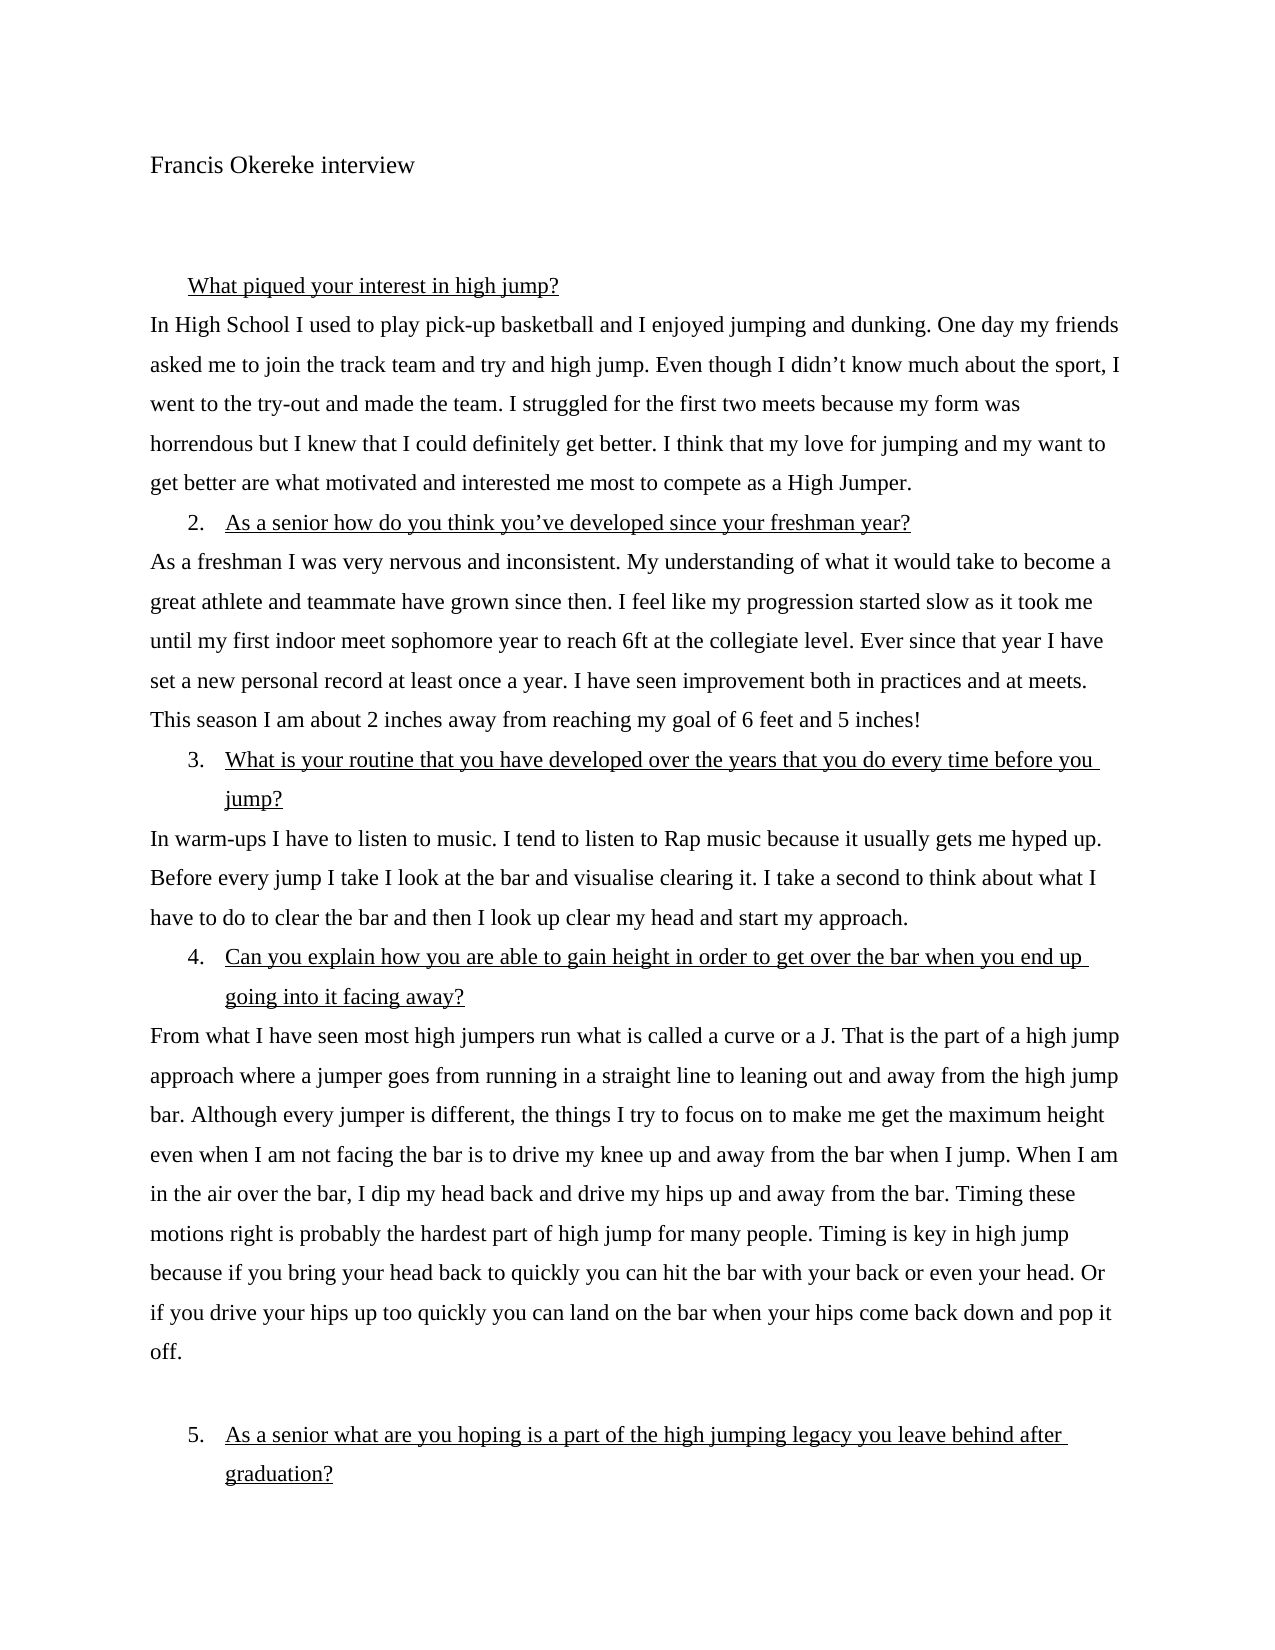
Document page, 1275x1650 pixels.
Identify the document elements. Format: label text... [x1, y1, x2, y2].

text As a freshman I was very nervous and inconsistent. My understanding of what it would take to become a great athlete and teammate have grown since then. I feel like my progression started slow as it took me until my first indoor meet sophomore year to reach 6ft at the collegiate level. Ever since that year I have set a new personal record at least once a year. I have seen improvement both in practices and at meets. This season I am about 2 inches away from reaching my goal of 6 feet and 5 inches! [150, 548, 1125, 733]
text Francis Okereke interview [150, 150, 1125, 179]
list As a senior what are you hoping is a part of the high jumping legacy you leave behind after graduation? [187, 1421, 1125, 1486]
text What piqued your interest in high jump? [187, 272, 1125, 298]
list What is your routine that you have developed over the years that you do every time before you jump? [187, 746, 1125, 812]
text In High School I used to play pick-up basketball and I enjoyed jumping and dunking. One day my friends asked me to join the track team and try and high jump. Even though I didn’t know much about the sport, I went to the try-out and made the team. I struggled for the first two meets because my form was horrendous but I knew that I could definitely get better. I think that my love for jumping and my want to get better are what motivated and interested me most to compete as a High Jumper. [150, 312, 1125, 496]
list As a senior how do you think you’ve developed since your freshman year? [187, 509, 1125, 535]
list Can you explain how you are able to gain height in order to get over the bar when you end up going into it facing away? [187, 943, 1125, 1009]
text In warm-ups I have to listen to music. I tend to listen to Rap music because it usually gets me hyped up. Before every jump I take I look at the bar and visualise clearing it. I take a second to think about what I have to do to clear the bar and then I look up clear my head and start my approach. [150, 825, 1125, 930]
text From what I have seen most high jumpers run what is called a curve or a J. That is the part of a high jump approach where a jumper goes from running in a straight line to leaning out and away from the high jump bar. Although every jumper is different, the things I try to focus on to make me get the maximum height even when I am not facing the bar is to drive my knee up and away from the bar when I jump. When I am in the air over the bar, I dip my head back and drive my hips up and away from the bar. Timing these motions right is probably the hardest part of high jump for many people. Timing is key in high jump because if you bring your head back to quickly you can hit the bar with your back or even your head. Or if you drive your hips up too quickly you can land on the bar when your hips come back down and pop it off. [150, 1022, 1125, 1364]
